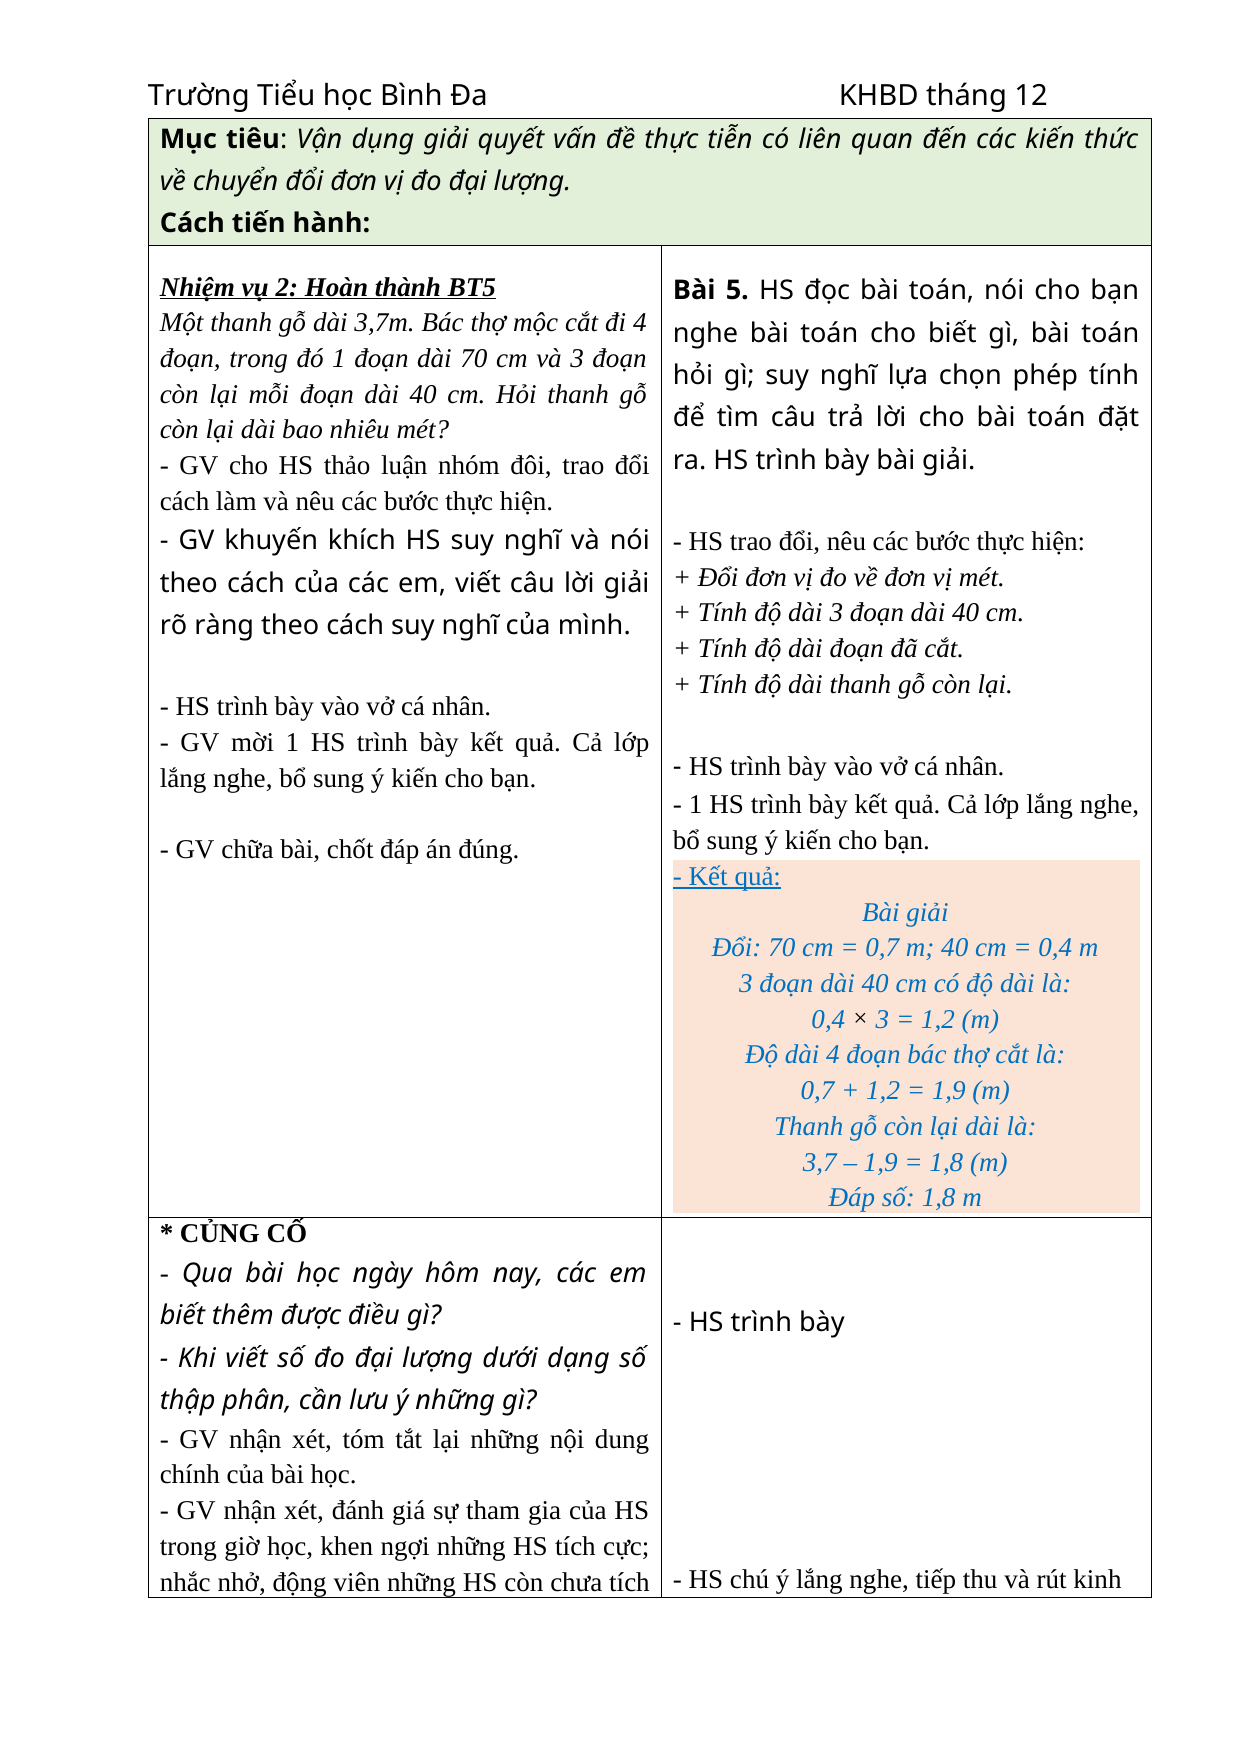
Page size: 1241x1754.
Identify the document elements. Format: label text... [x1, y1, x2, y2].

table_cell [662, 1218, 1151, 1597]
table_cell Nhiệm vụ 2: Hoàn thành BT5 Một thanh gỗ dài 3,7m. Bác thợ mộc cắt đi 4 đoạn, trong đó 1 đoạn dài 70 cm và 3 đoạn còn lại mỗi đoạn dài 40 cm. Hỏi thanh gỗ còn lại dài bao nhiêu mét? - GV cho HS thảo luận nhóm đôi, trao đổi cách làm và nêu các bước thực hiện. - GV khuyến khích HS suy nghĩ và nói theo cách của các em, viết câu lời giải rõ ràng theo cách suy nghĩ của mình. - HS trình bày vào vở cá nhân. - GV mời 1 HS trình bày kết quả. Cả lớp lắng nghe, bổ sung ý kiến cho bạn. - GV chữa bài, chốt đáp án đúng. [149, 246, 661, 1217]
table_cell Bài 5. HS đọc bài toán, nói cho bạn nghe bài toán cho biết gì, bài toán hỏi gì; suy nghĩ lựa chọn phép tính để tìm câu trả lời cho bài toán đặt ra. HS trình bày bài giải. - HS trao đổi, nêu các bước thực hiện: + Đổi đơn vị đo về đơn vị mét. + Tính độ dài 3 đoạn dài 40 cm. + Tính độ dài đoạn đã cắt. + Tính độ dài thanh gỗ còn lại. - HS trình bày vào vở cá nhân. - 1 HS trình bày kết quả. Cả lớp lắng nghe, bổ sung ý kiến cho bạn. - Kết quả: Bài giải Đổi: 70 cm = 0,7 m; 40 cm = 0,4 m 3 đoạn dài 40 cm có độ dài là: 0,4 3 = 1,2 (m) Độ dài 4 đoạn bác thợ cắt là: 0,7 + 1,2 = 1,9 (m) Thanh gỗ còn lại dài là: 3,7 – 1,9 = 1,8 (m) Đáp số: 1,8 m [662, 246, 1151, 1217]
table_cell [149, 119, 1151, 245]
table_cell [149, 1218, 661, 1597]
